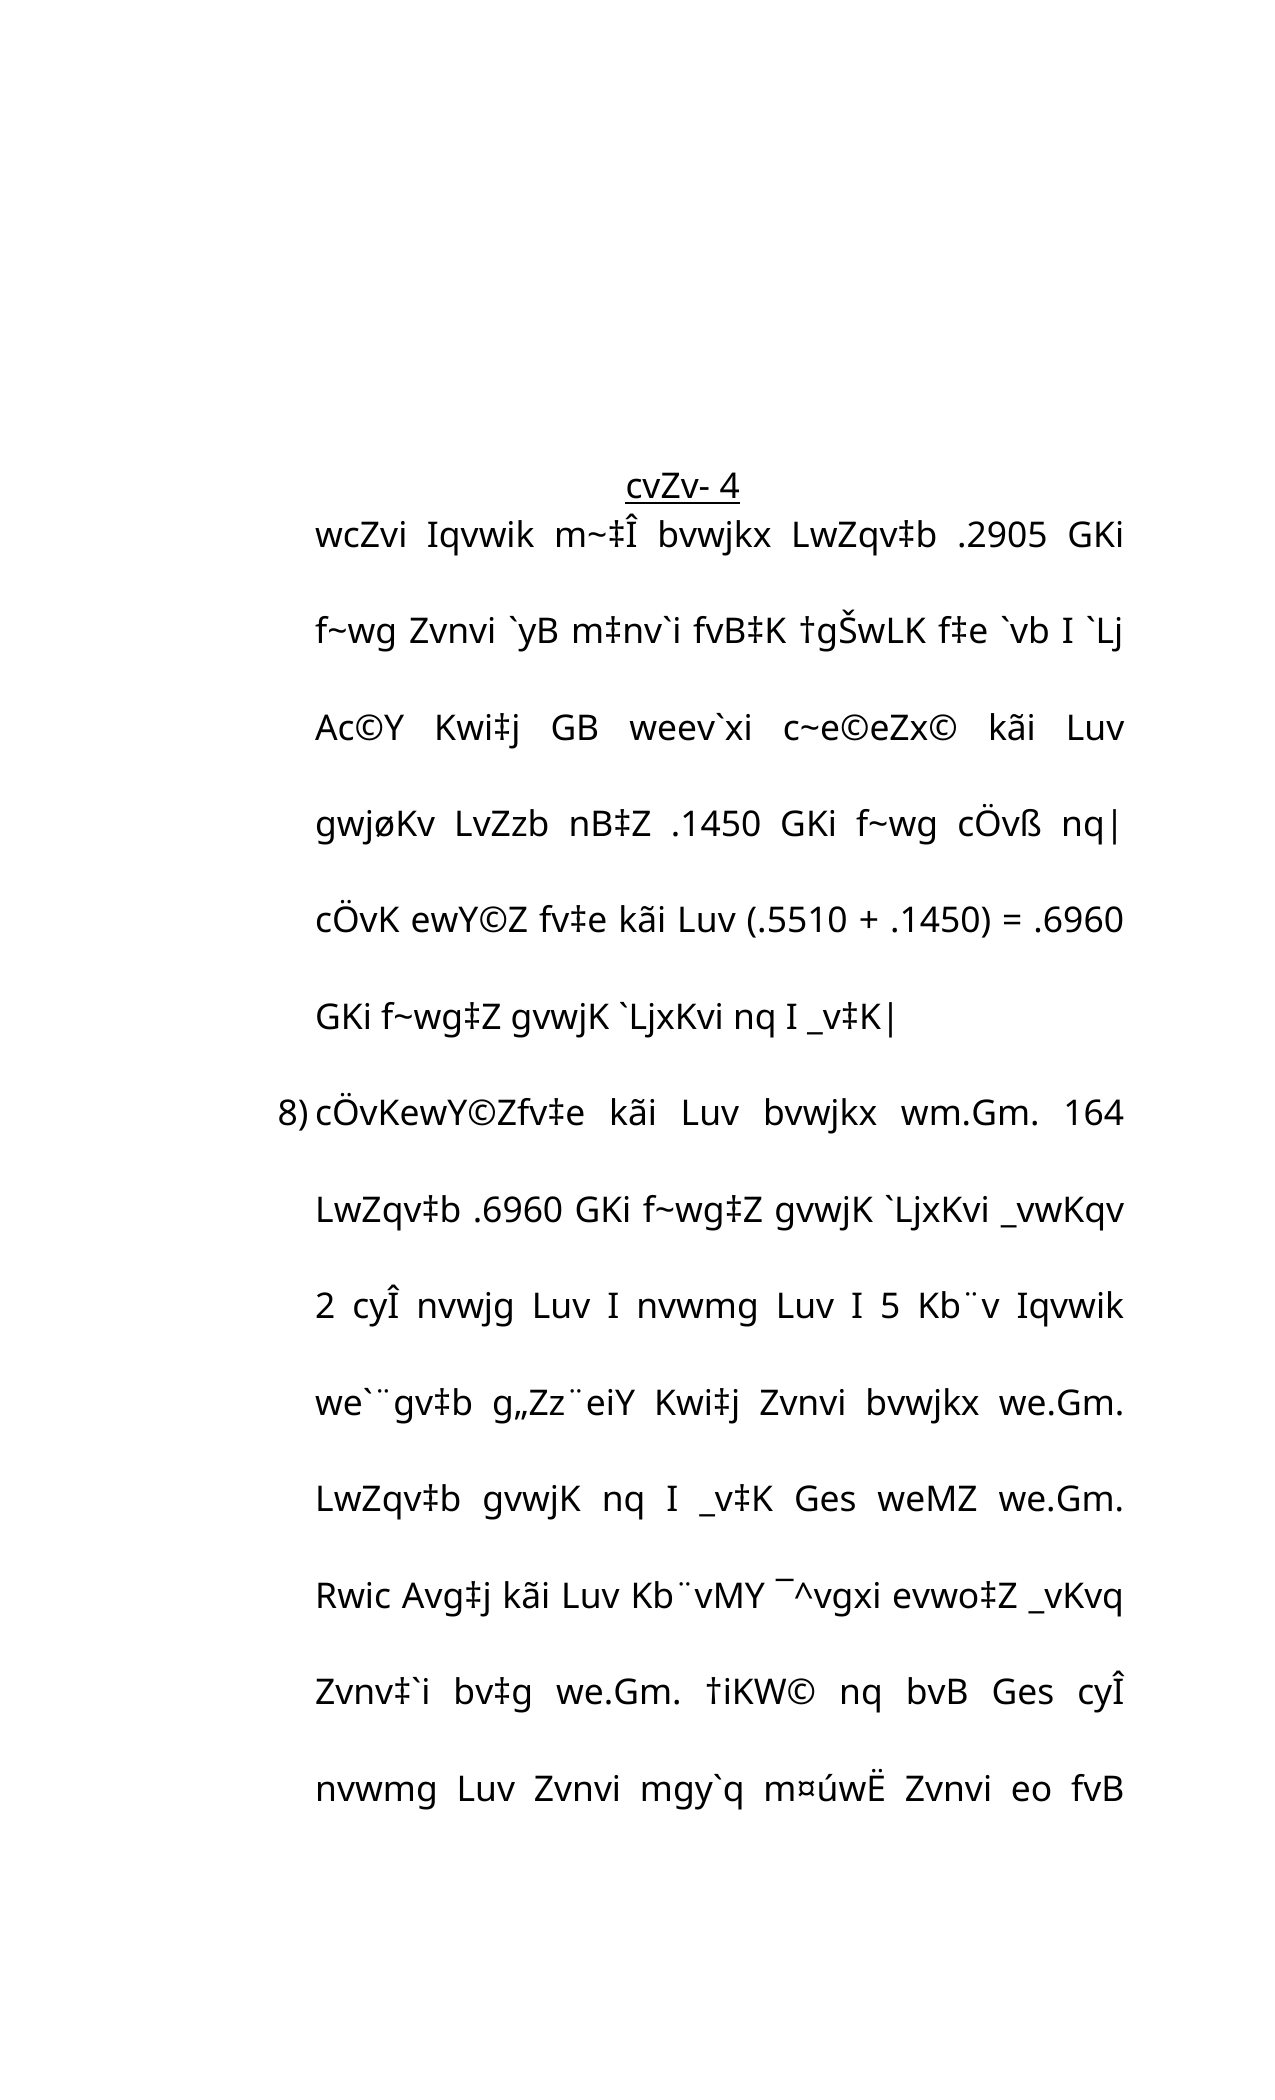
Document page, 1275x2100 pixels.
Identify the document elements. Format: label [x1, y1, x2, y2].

list [277, 1088, 1125, 1811]
list [277, 509, 1125, 1039]
